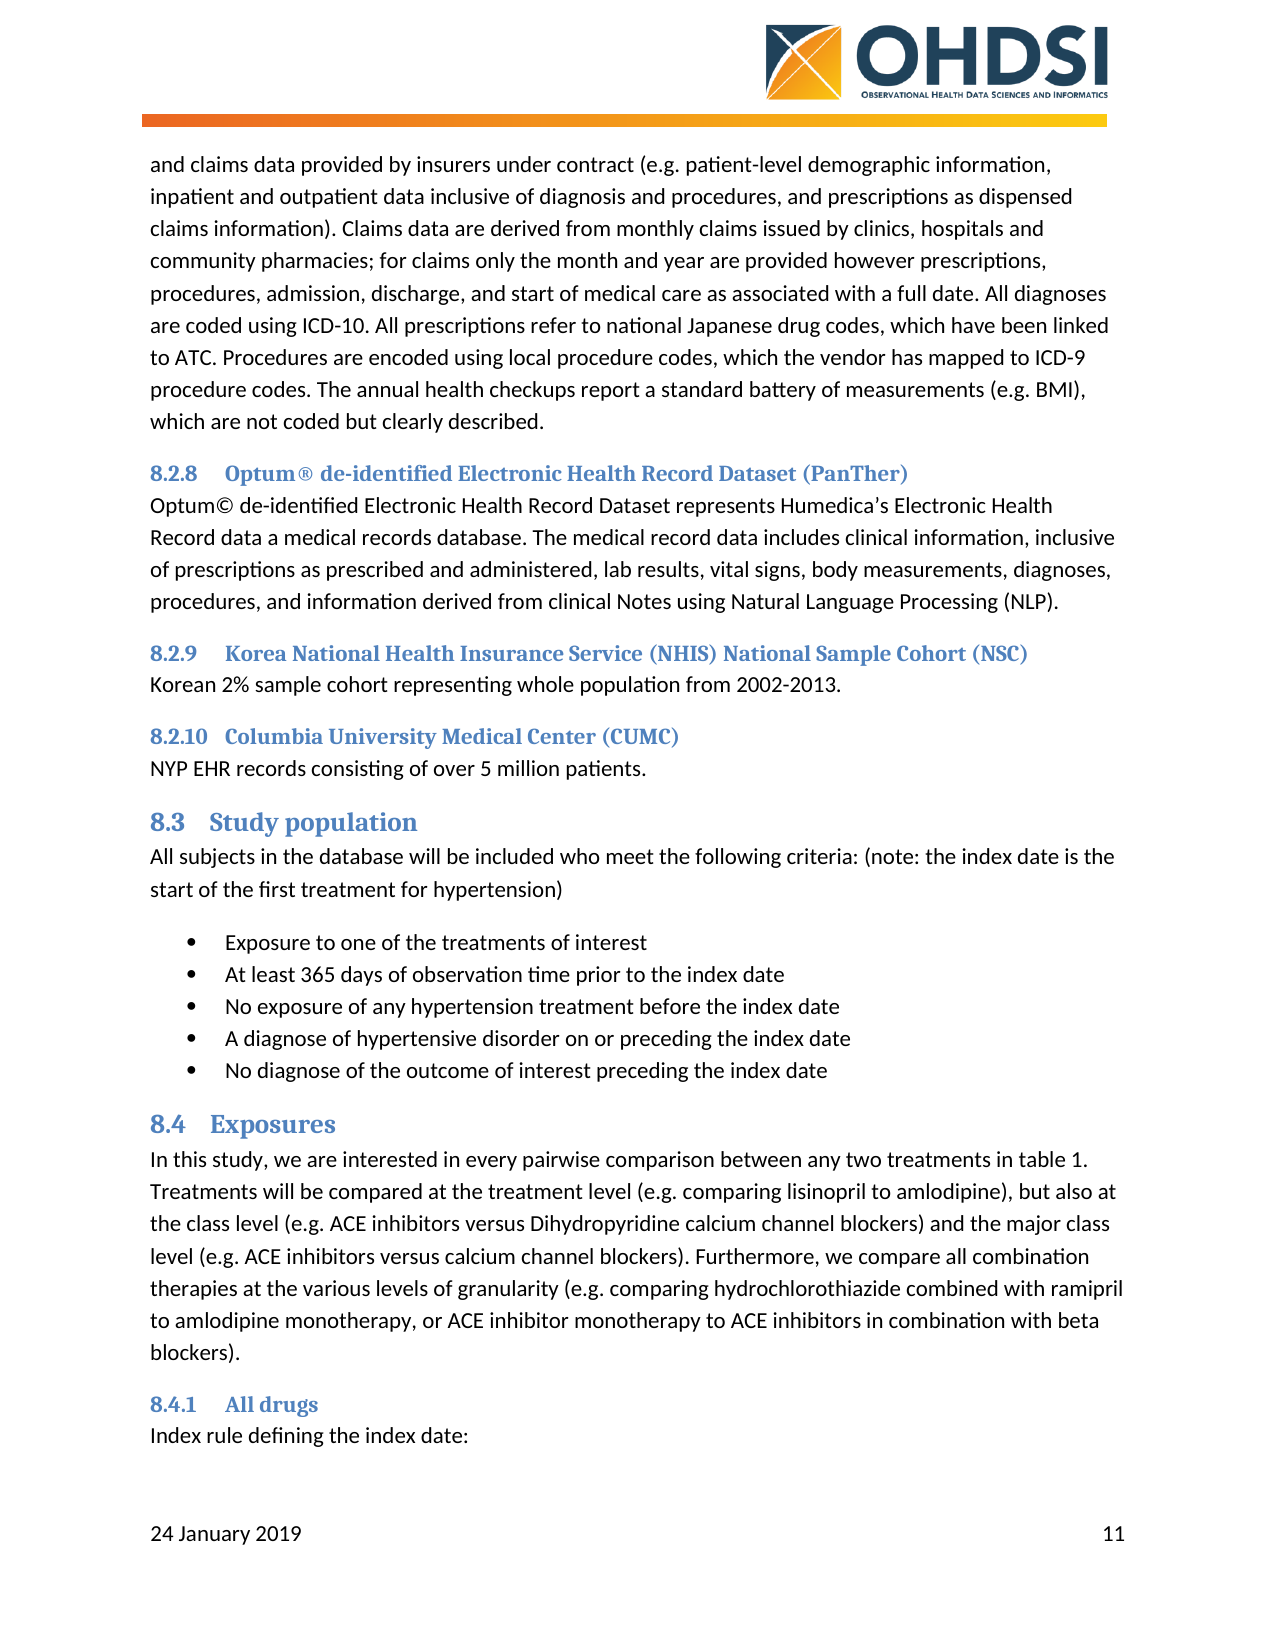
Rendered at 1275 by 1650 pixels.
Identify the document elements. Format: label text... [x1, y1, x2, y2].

text Korean 2% sample cohort representing whole population from 2002-2013. [150, 671, 1125, 698]
list At least 365 days of observation time prior to the index date [187, 960, 1125, 988]
text All subjects in the database will be included who meet the following criteria: (note: the index date is the start of the first treatment for hypertension) [150, 842, 1125, 903]
subtitle Columbia University Medical Center (CUMC) [150, 723, 1125, 750]
subtitle Optum® de-identified Electronic Health Record Dataset (PanTher) [150, 461, 1125, 487]
list A diagnose of hypertensive disorder on or preceding the index date [187, 1024, 1125, 1052]
subtitle Korea National Health Insurance Service (NHIS) National Sample Cohort (NSC) [150, 640, 1125, 667]
text Index rule defining the index date: [150, 1422, 1125, 1449]
list No exposure of any hypertension treatment before the index date [187, 992, 1125, 1020]
subtitle All drugs [150, 1391, 1125, 1418]
picture [748, 11, 1125, 114]
list No diagnose of the outcome of interest preceding the index date [187, 1056, 1125, 1084]
subtitle Study population [150, 807, 1125, 838]
subtitle Exposures [150, 1109, 1125, 1141]
text In this study, we are interested in every pairwise comparison between any two treatments in table 1. Treatments will be compared at the treatment level (e.g. comparing lisinopril to amlodipine), but also at the class level (e.g. ACE inhibitors versus Dihydropyridine calcium channel blockers) and the major class level (e.g. ACE inhibitors versus calcium channel blockers). Furthermore, we compare all combination therapies at the various levels of granularity (e.g. comparing hydrochlorothiazide combined with ramipril to amlodipine monotherapy, or ACE inhibitor monotherapy to ACE inhibitors in combination with beta blockers). [150, 1145, 1125, 1366]
list Exposure to one of the treatments of interest [187, 928, 1125, 956]
text NYP EHR records consisting of over 5 million patients. [150, 754, 1125, 782]
